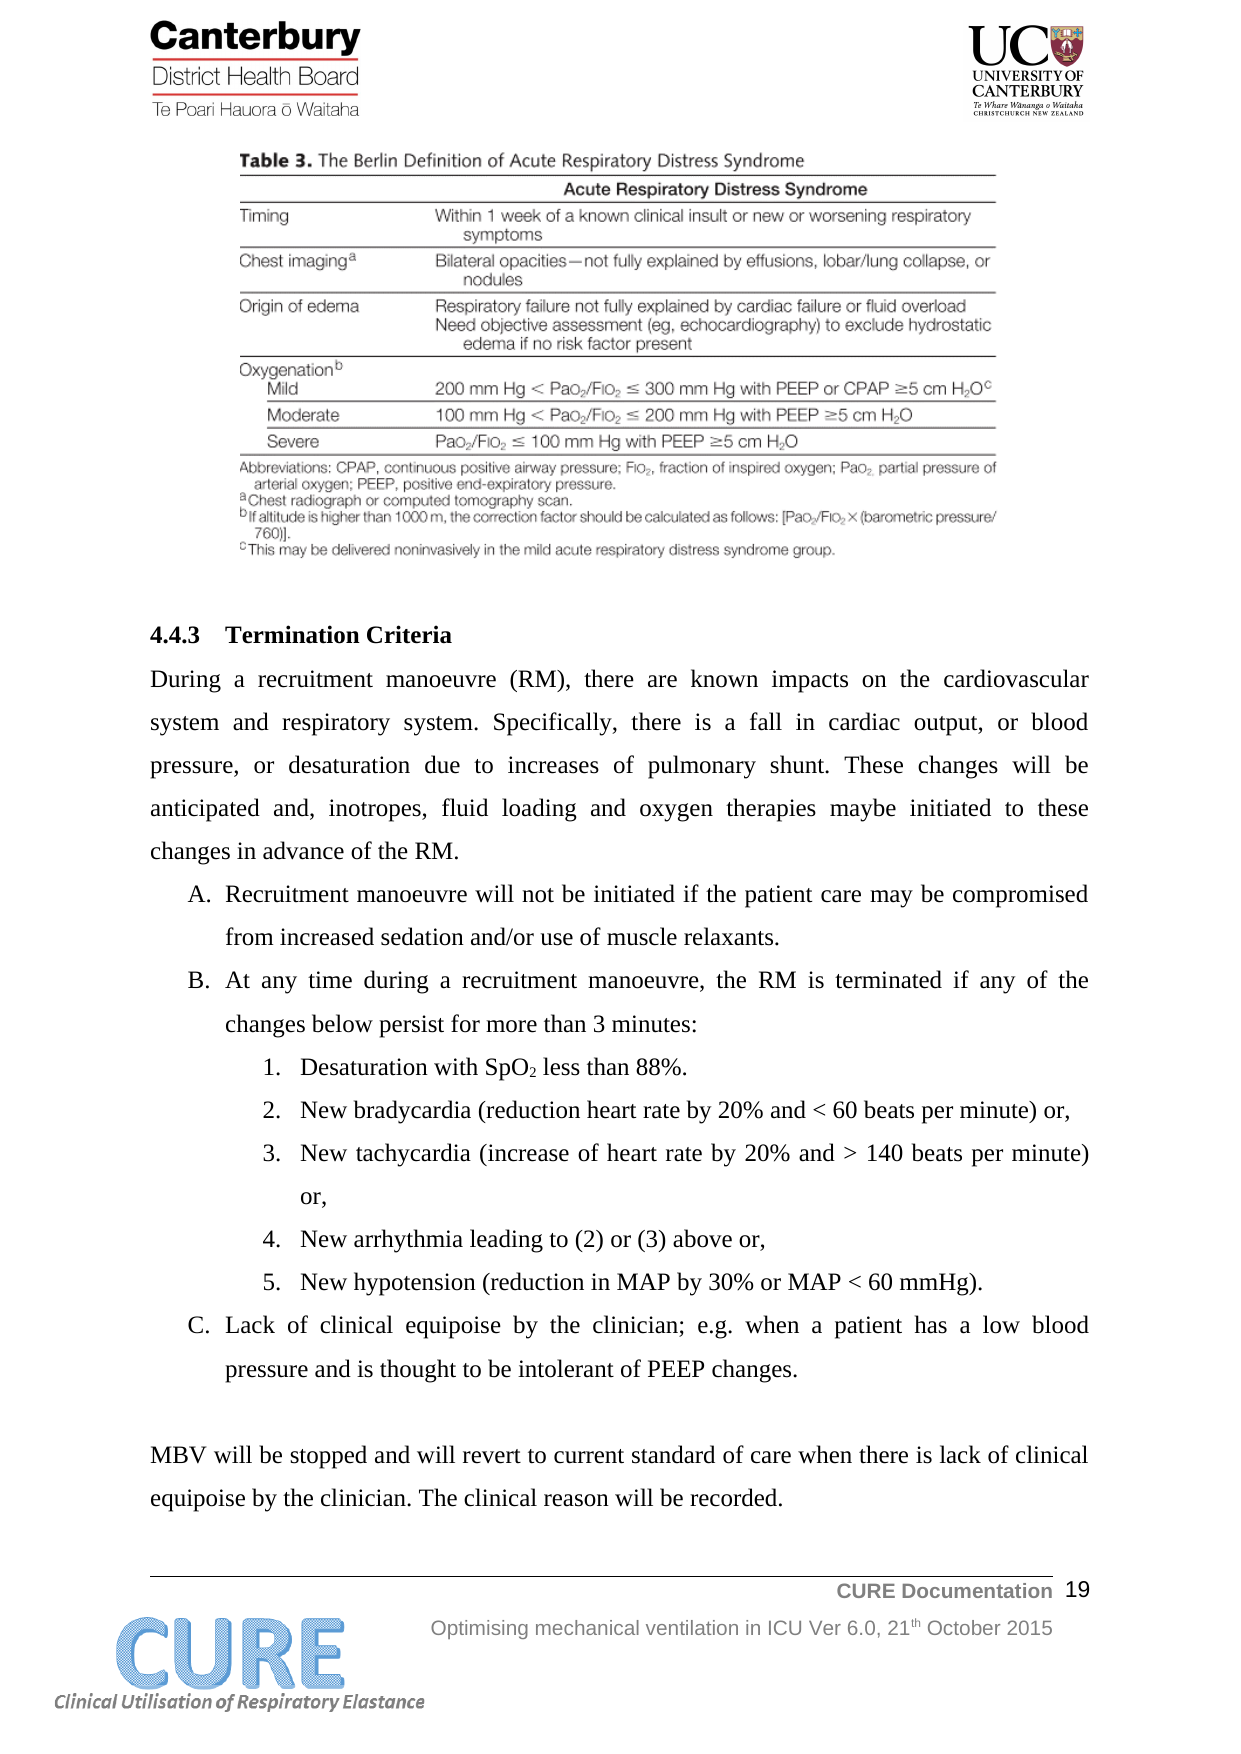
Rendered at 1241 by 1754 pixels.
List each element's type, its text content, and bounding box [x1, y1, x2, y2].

text 4.4.3 Termination Criteria [150, 621, 1090, 649]
picture [150, 20, 361, 116]
picture [54, 1617, 425, 1712]
picture [240, 150, 1001, 564]
text During a recruitment manoeuvre (RM), there are known impacts on the cardiovascular system and respiratory system. Specifically, there is a fall in cardiac output, or blood pressure, or desaturation due to increases of pulmonary shunt. These changes will be anticipated and, inotropes, fluid loading and oxygen therapies maybe initiated to these changes in advance of the RM. [150, 664, 1090, 865]
picture [962, 20, 1090, 122]
list New arrhythmia leading to (2) or (3) above or, [262, 1224, 1090, 1253]
list At any time during a recruitment manoeuvre, the RM is terminated if any of the changes below persist for more than 3 minutes: [187, 966, 1090, 1037]
text MBV will be stopped and will revert to current standard of care when there is lack of clinical equipoise by the clinician. The clinical reason will be recorded. [150, 1440, 1090, 1512]
list New bradycardia (reduction heart rate by 20% and < 60 beats per minute) or, [262, 1095, 1090, 1124]
list New hypotension (reduction in MAP by 30% or MAP < 60 mmHg). [262, 1267, 1090, 1296]
list Recruitment manoeuvre will not be initiated if the patient care may be compromised from increased sedation and/or use of muscle relaxants. [187, 879, 1090, 951]
list Lack of clinical equipoise by the clinician; e.g. when a patient has a low blood pressure and is thought to be intolerant of PEEP changes. [187, 1311, 1090, 1382]
list Desaturation with SpO2 less than 88%. [262, 1052, 1090, 1081]
list New tachycardia (increase of heart rate by 20% and > 140 beats per minute) or, [262, 1138, 1090, 1210]
